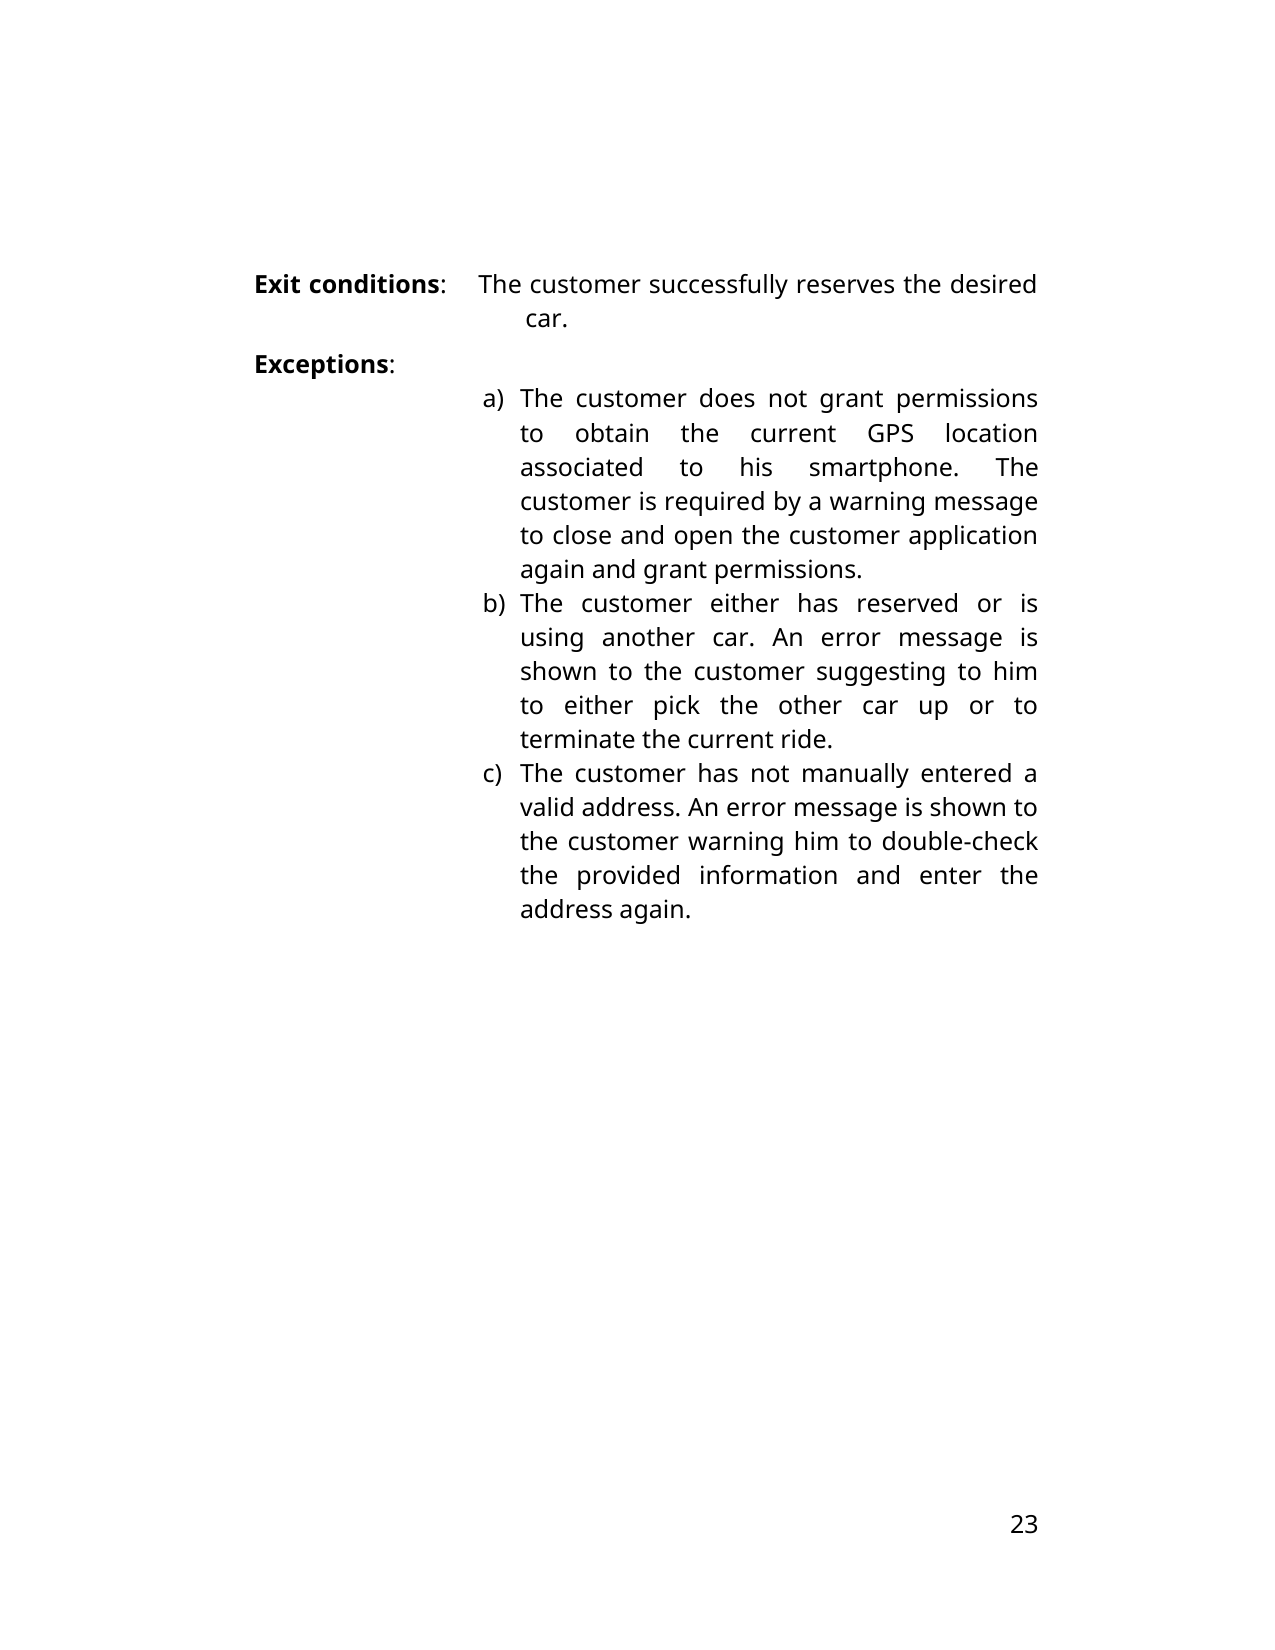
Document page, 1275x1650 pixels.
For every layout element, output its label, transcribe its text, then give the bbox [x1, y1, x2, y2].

text Exit conditions: The customer successfully reserves the desired car. [254, 266, 1039, 334]
list The customer does not grant permissions to obtain the current GPS location associated to his smartphone. The customer is required by a warning message to close and open the customer application again and grant permissions. [482, 381, 1039, 586]
list The customer either has reserved or is using another car. An error message is shown to the customer suggesting to him to either pick the other car up or to terminate the current ride. [482, 586, 1039, 756]
list The customer has not manually entered a valid address. An error message is shown to the customer warning him to double-check the provided information and enter the address again. [482, 756, 1039, 926]
text Exceptions: [254, 347, 1039, 381]
